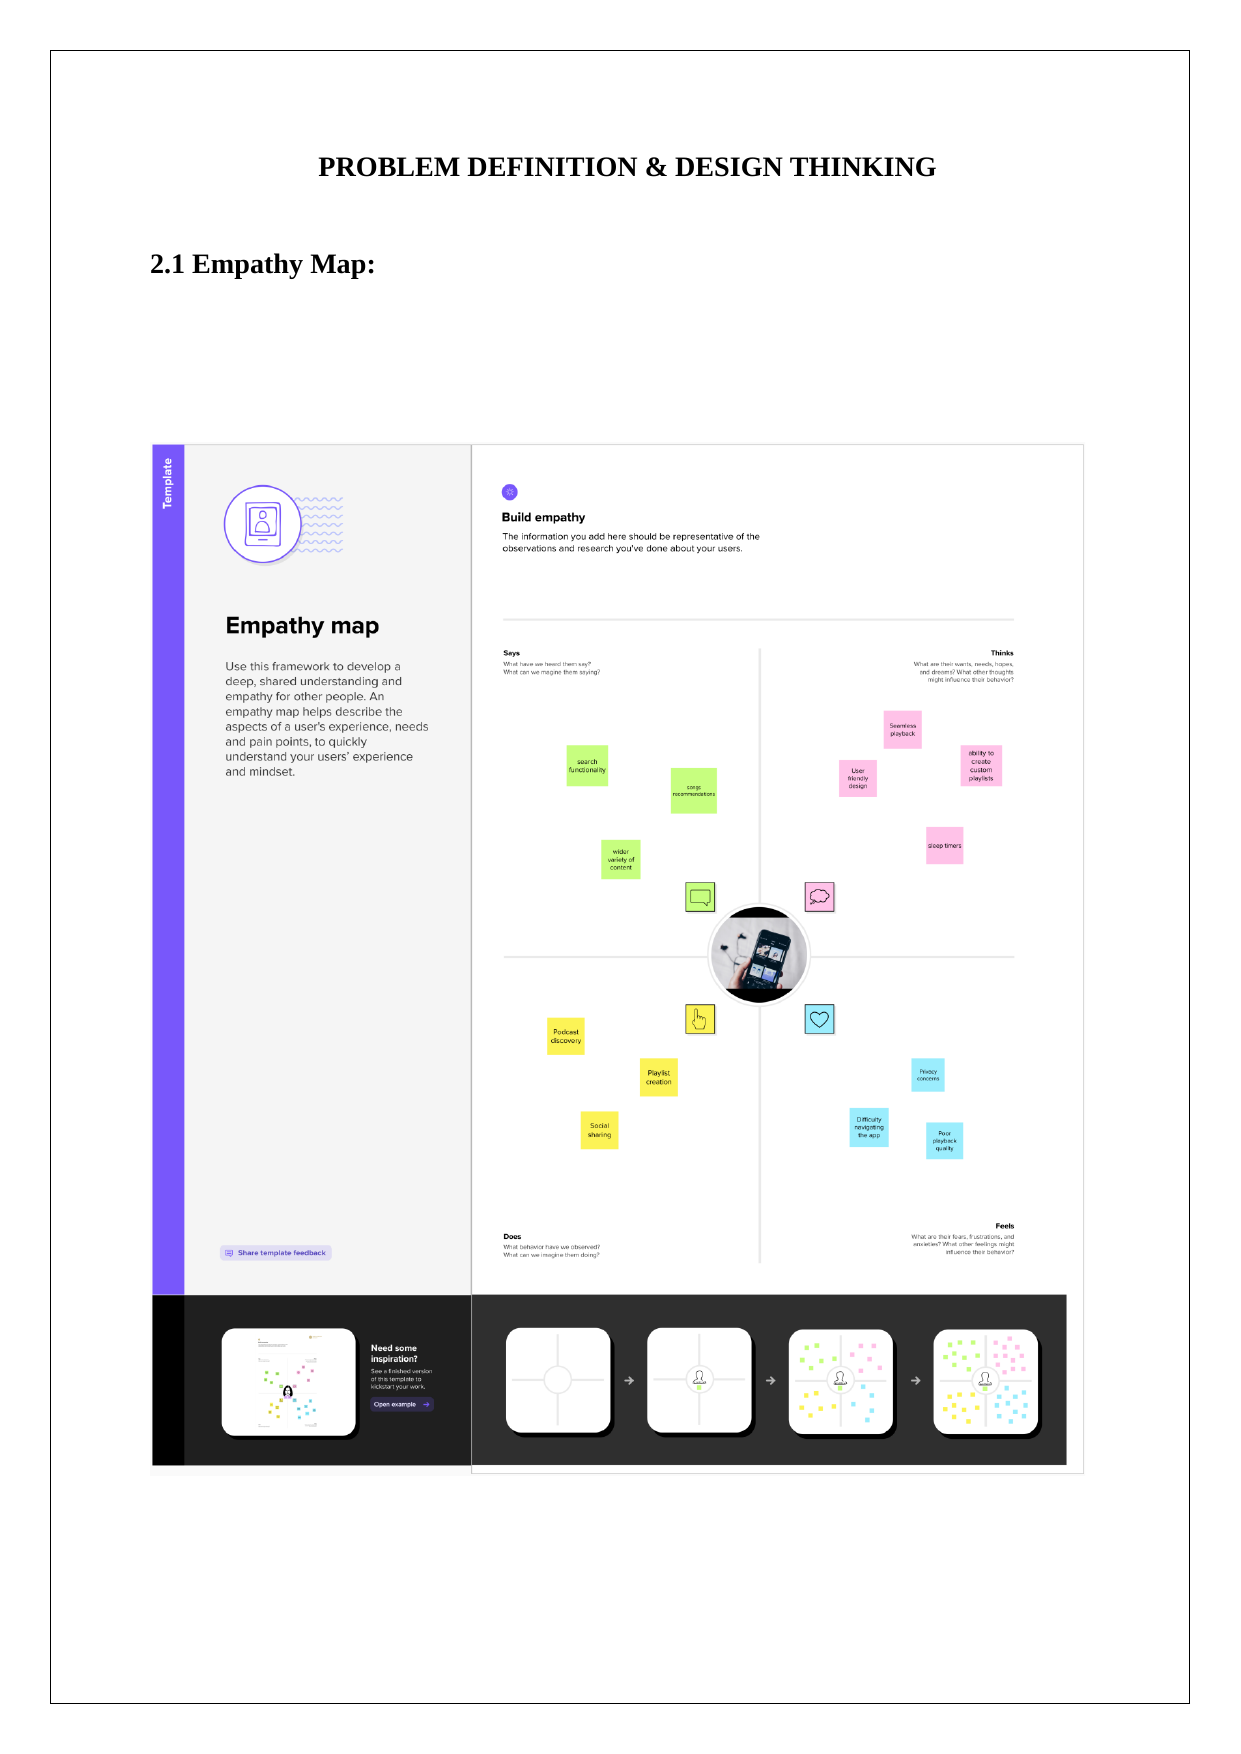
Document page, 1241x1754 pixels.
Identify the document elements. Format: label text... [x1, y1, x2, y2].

text PROBLEM DEFINITION & DESIGN THINKING [150, 150, 1090, 182]
text 2.1 Empathy Map: [150, 248, 1090, 280]
picture [150, 442, 1085, 1476]
